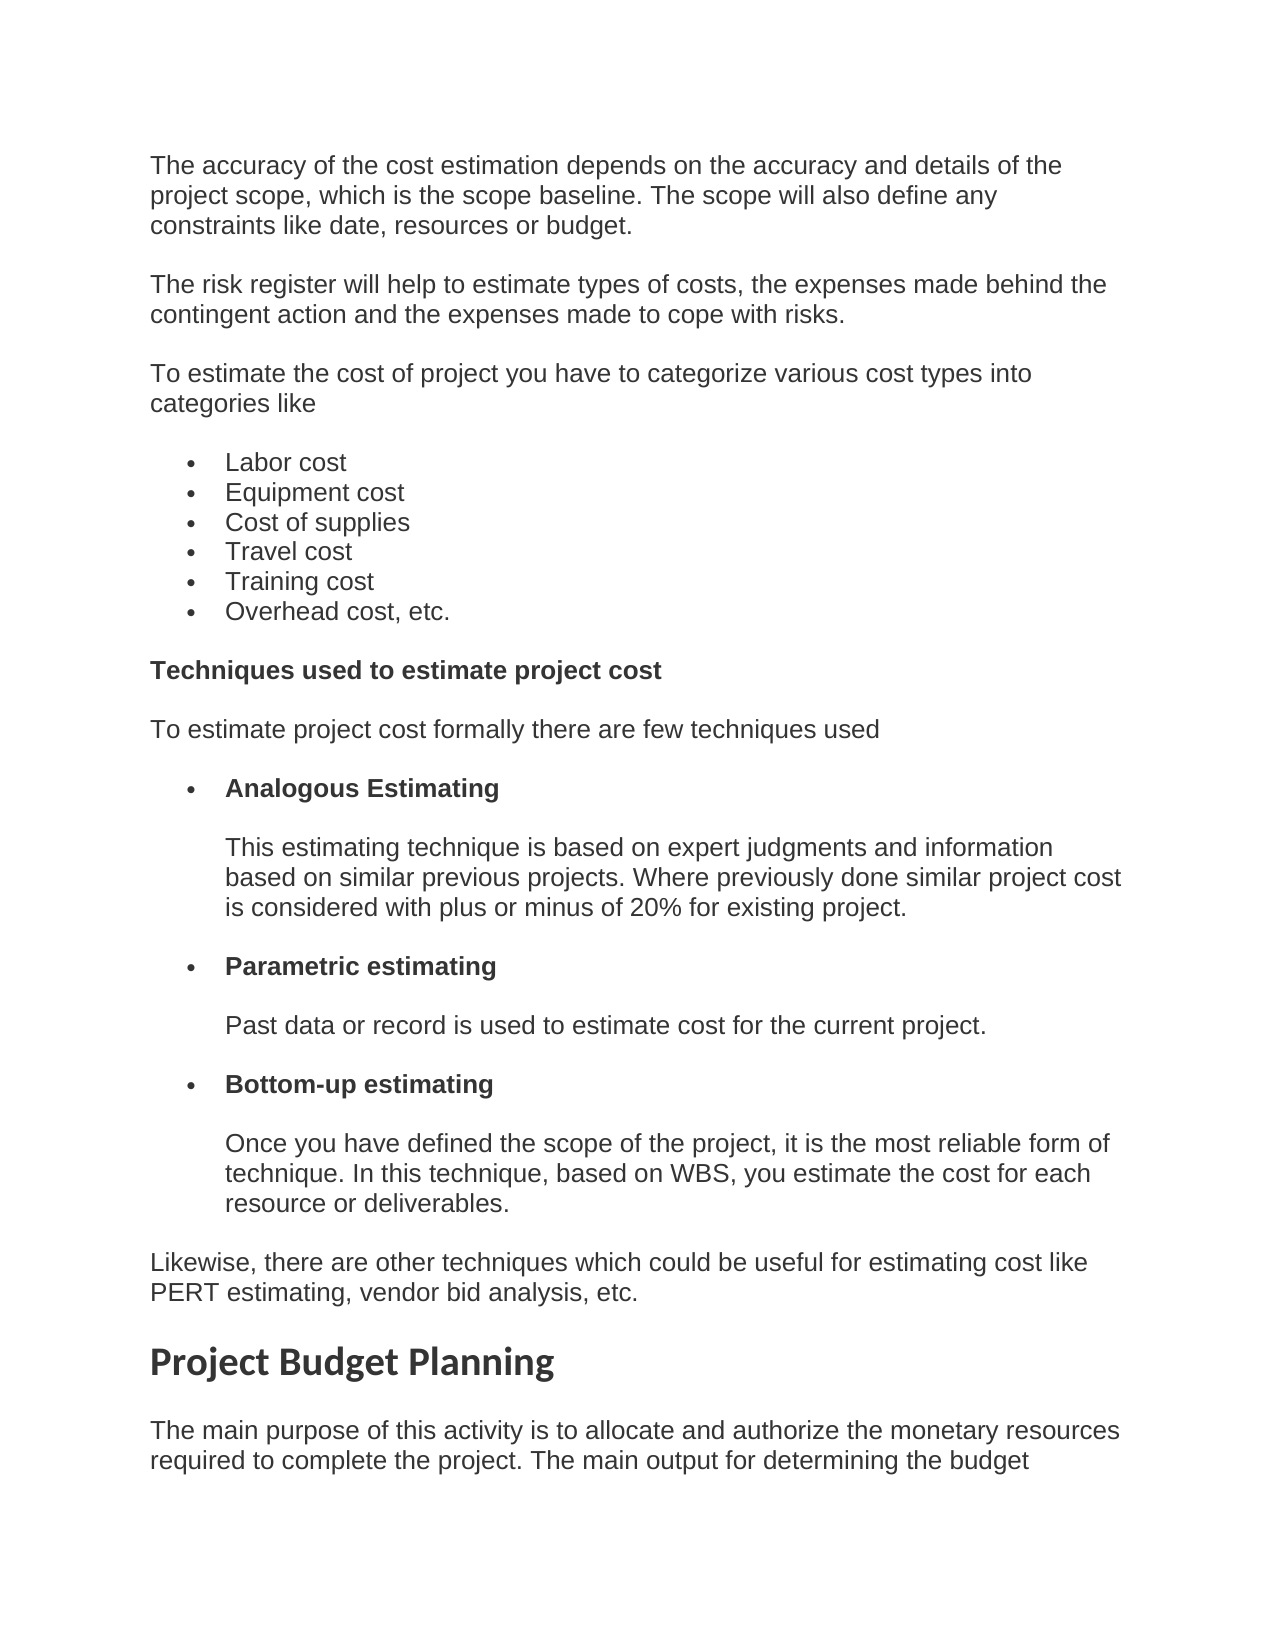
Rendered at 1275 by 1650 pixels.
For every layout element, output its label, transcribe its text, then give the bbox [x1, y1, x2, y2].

text This estimating technique is based on expert judgments and information based on similar previous projects. Where previously done similar project cost is considered with plus or minus of 20% for existing project. [225, 832, 1125, 922]
text Once you have defined the scope of the project, it is the most reliable form of technique. In this technique, based on WBS, you estimate the cost for each resource or deliverables. [225, 1128, 1125, 1218]
text The accuracy of the cost estimation depends on the accuracy and details of the project scope, which is the scope baseline. The scope will also define any constraints like date, resources or budget. [150, 150, 1125, 240]
list Training cost [187, 566, 1125, 596]
text Likewise, there are other techniques which could be useful for estimating cost like PERT estimating, vendor bid analysis, etc. [150, 1247, 1125, 1307]
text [150, 1415, 1125, 1475]
text To estimate the cost of project you have to categorize various cost types into categories like [150, 358, 1125, 418]
list Cost of supplies [187, 507, 1125, 536]
text The risk register will help to estimate types of costs, the expenses made behind the contingent action and the expenses made to cope with risks. [150, 269, 1125, 329]
subtitle Project Budget Planning [150, 1336, 1125, 1386]
list Bottom-up estimating [187, 1069, 1125, 1099]
text Techniques used to estimate project cost [150, 655, 1125, 685]
list Parametric estimating [187, 951, 1125, 981]
list Equipment cost [187, 477, 1125, 507]
text To estimate project cost formally there are few techniques used [150, 714, 1125, 744]
list Labor cost [187, 447, 1125, 477]
text Past data or record is used to estimate cost for the current project. [225, 1010, 1125, 1040]
list Analogous Estimating [187, 773, 1125, 803]
list Travel cost [187, 536, 1125, 566]
list Overhead cost, etc. [187, 596, 1125, 626]
